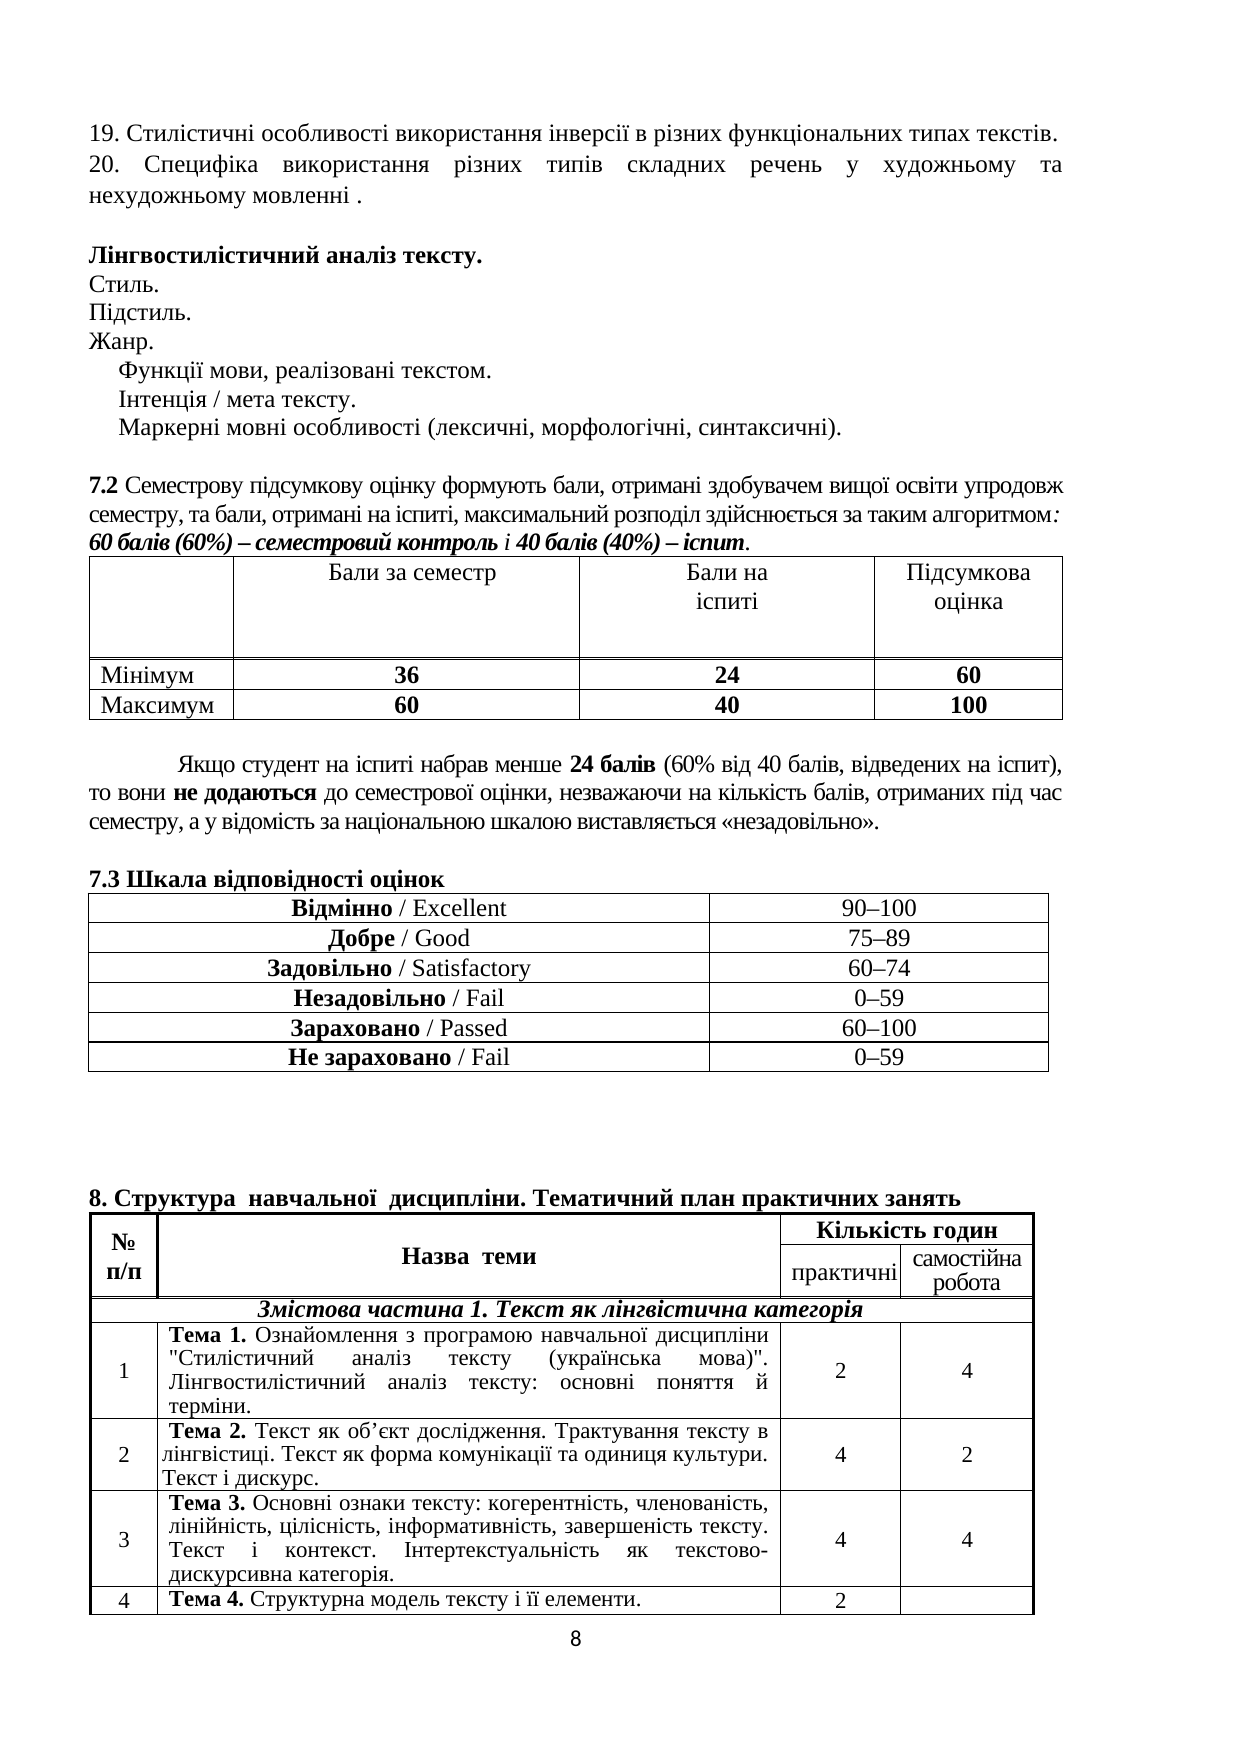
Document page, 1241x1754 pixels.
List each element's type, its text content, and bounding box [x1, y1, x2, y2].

table_cell 36 [234, 660, 579, 689]
table_header Бали за семестр [234, 557, 579, 657]
text 7.3 Шкала відповідності оцінок [88, 864, 1063, 892]
table_header [90, 557, 233, 657]
table_cell Добре / Good [89, 923, 709, 952]
table_header Бали на іспиті [580, 557, 874, 657]
table_cell 2 [901, 1419, 1032, 1490]
text 8. Структура навчальної дисципліни. Тематичний план практичних занять [88, 1183, 1063, 1212]
table_cell Зараховано / Passed [89, 1013, 709, 1041]
table_cell Не зараховано / Fail [89, 1043, 709, 1071]
table_cell 100 [875, 690, 1062, 719]
table_header Назва теми [159, 1215, 780, 1296]
text Лінгвостилістичний аналіз тексту. [88, 240, 1063, 269]
table_cell Незадовільно / Fail [89, 983, 709, 1012]
table_cell 4 [781, 1419, 900, 1490]
table_cell 2 [92, 1419, 157, 1490]
table_cell 60–100 [710, 1013, 1048, 1041]
table_cell Мінімум [90, 660, 233, 689]
table_cell 3 [92, 1491, 157, 1586]
table_cell [901, 1587, 1032, 1614]
table_cell Задовільно / Satisfactory [89, 953, 709, 982]
table_cell практичні [781, 1245, 900, 1296]
table_cell Змістова частина 1. Текст як лінгвістична категорія [92, 1299, 1032, 1322]
table_cell 2 [781, 1323, 900, 1418]
text 20. Специфіка використання різних типів складних речень у художньому та нехудожньому мовленні . [88, 149, 1063, 209]
table_cell 60 [234, 690, 579, 719]
table_cell 0–59 [710, 1043, 1048, 1071]
table_cell Тема 1. Ознайомлення з програмою навчальної дисципліни "Стилістичний аналіз тексту (українська мова)". Лінгвостилістичний аналіз тексту: основні поняття й терміни. [158, 1323, 780, 1418]
table_cell 4 [781, 1491, 900, 1586]
table_cell 2 [781, 1587, 900, 1614]
table_cell 4 [901, 1491, 1032, 1586]
table_cell 24 [580, 660, 874, 689]
table_cell 4 [92, 1587, 157, 1614]
table_cell самостійна робота [901, 1245, 1032, 1296]
table_cell Тема 4. Структурна модель тексту і її елементи. [158, 1587, 780, 1614]
table_cell 1 [92, 1323, 157, 1418]
text Стиль. [88, 269, 1063, 297]
table_header № п/п [92, 1215, 156, 1296]
table_cell Максимум [90, 690, 233, 719]
table_header Кількість годин [781, 1215, 1032, 1244]
text 19. Стилістичні особливості використання інверсії в різних функціональних типах текстів. [88, 118, 1063, 147]
text Функції мови, реалізовані текстом. [88, 355, 1063, 384]
text 7.2 Семестрову підсумкову оцінку формують бали, отримані здобувачем вищої освіти упродовж семестру, та бали, отримані на іспиті, максимальний розподіл здійснюється за таким алгоритмом: 60 балів (60%) – семестровий контроль і 40 балів (40%) – іспит. [88, 470, 1063, 556]
text Якщо студент на іспиті набрав менше 24 балів (60% від 40 балів, відведених на іспит), то вони не додаються до семестрової оцінки, незважаючи на кількість балів, отриманих під час семестру, а у відомість за національною шкалою виставляється «незадовільно». [88, 749, 1063, 835]
table_cell 75–89 [710, 923, 1048, 952]
table_cell 60–74 [710, 953, 1048, 982]
text Маркерні мовні особливості (лексичні, морфологічні, синтаксичні). [88, 412, 1063, 441]
table_cell 4 [901, 1323, 1032, 1418]
table_cell Тема 2. Текст як об’єкт дослідження. Трактування тексту в лінгвістиці. Текст як форма комунікації та одиниця культури. Текст і дискурс. [158, 1419, 780, 1490]
text Підстиль. [88, 297, 1063, 326]
table_header Відмінно / Excellent [89, 894, 709, 922]
table_cell 40 [580, 690, 874, 719]
text Жанр. [88, 326, 1063, 355]
table_cell 0–59 [710, 983, 1048, 1012]
table_header Підсумкова оцінка [875, 557, 1062, 657]
table_header 90–100 [710, 894, 1048, 922]
text Інтенція / мета тексту. [88, 384, 1063, 412]
table_cell Тема 3. Основні ознаки тексту: когерентність, членованість, лінійність, цілісність, інформативність, завершеність тексту. Текст і контекст. Інтертекстуальність як текстово- дискурсивна категорія. [158, 1491, 780, 1586]
table_cell 60 [875, 660, 1062, 689]
